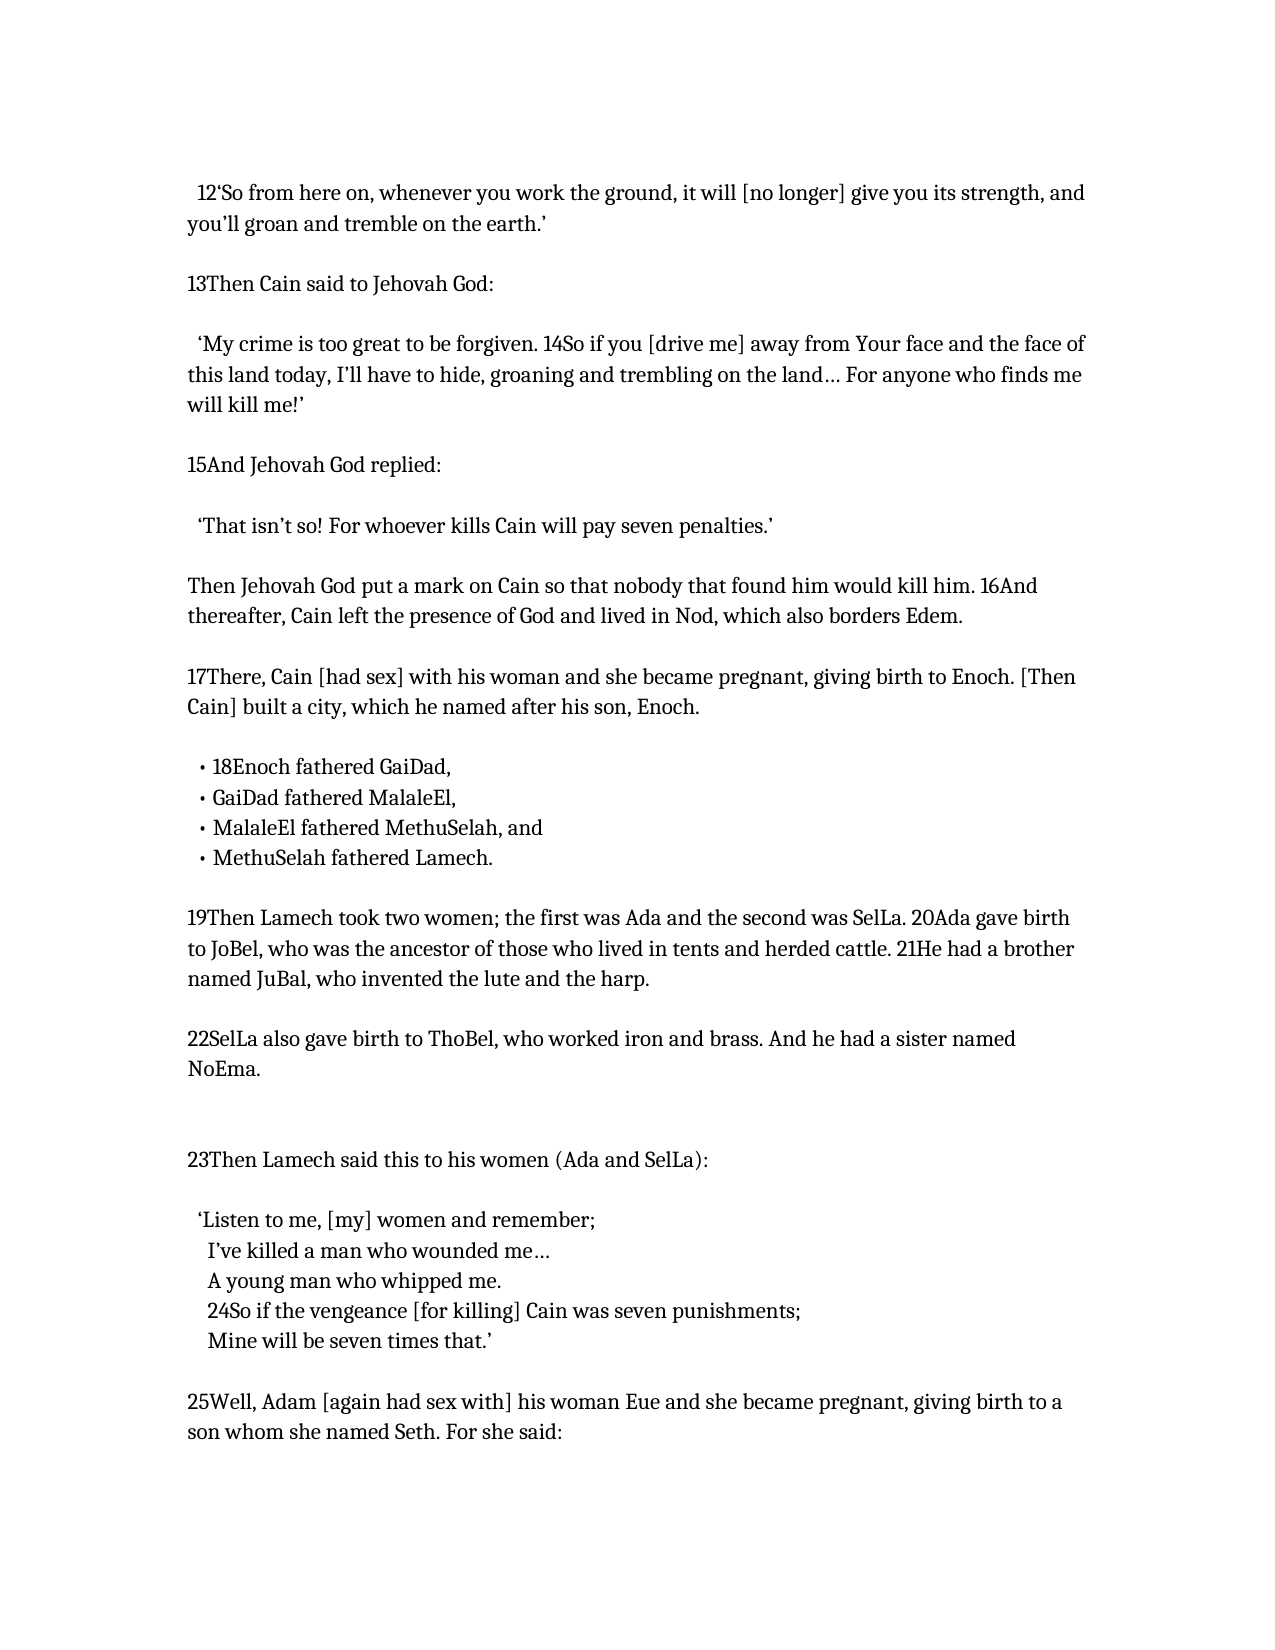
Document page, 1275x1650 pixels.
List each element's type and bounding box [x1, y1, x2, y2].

text [187, 150, 1087, 1475]
